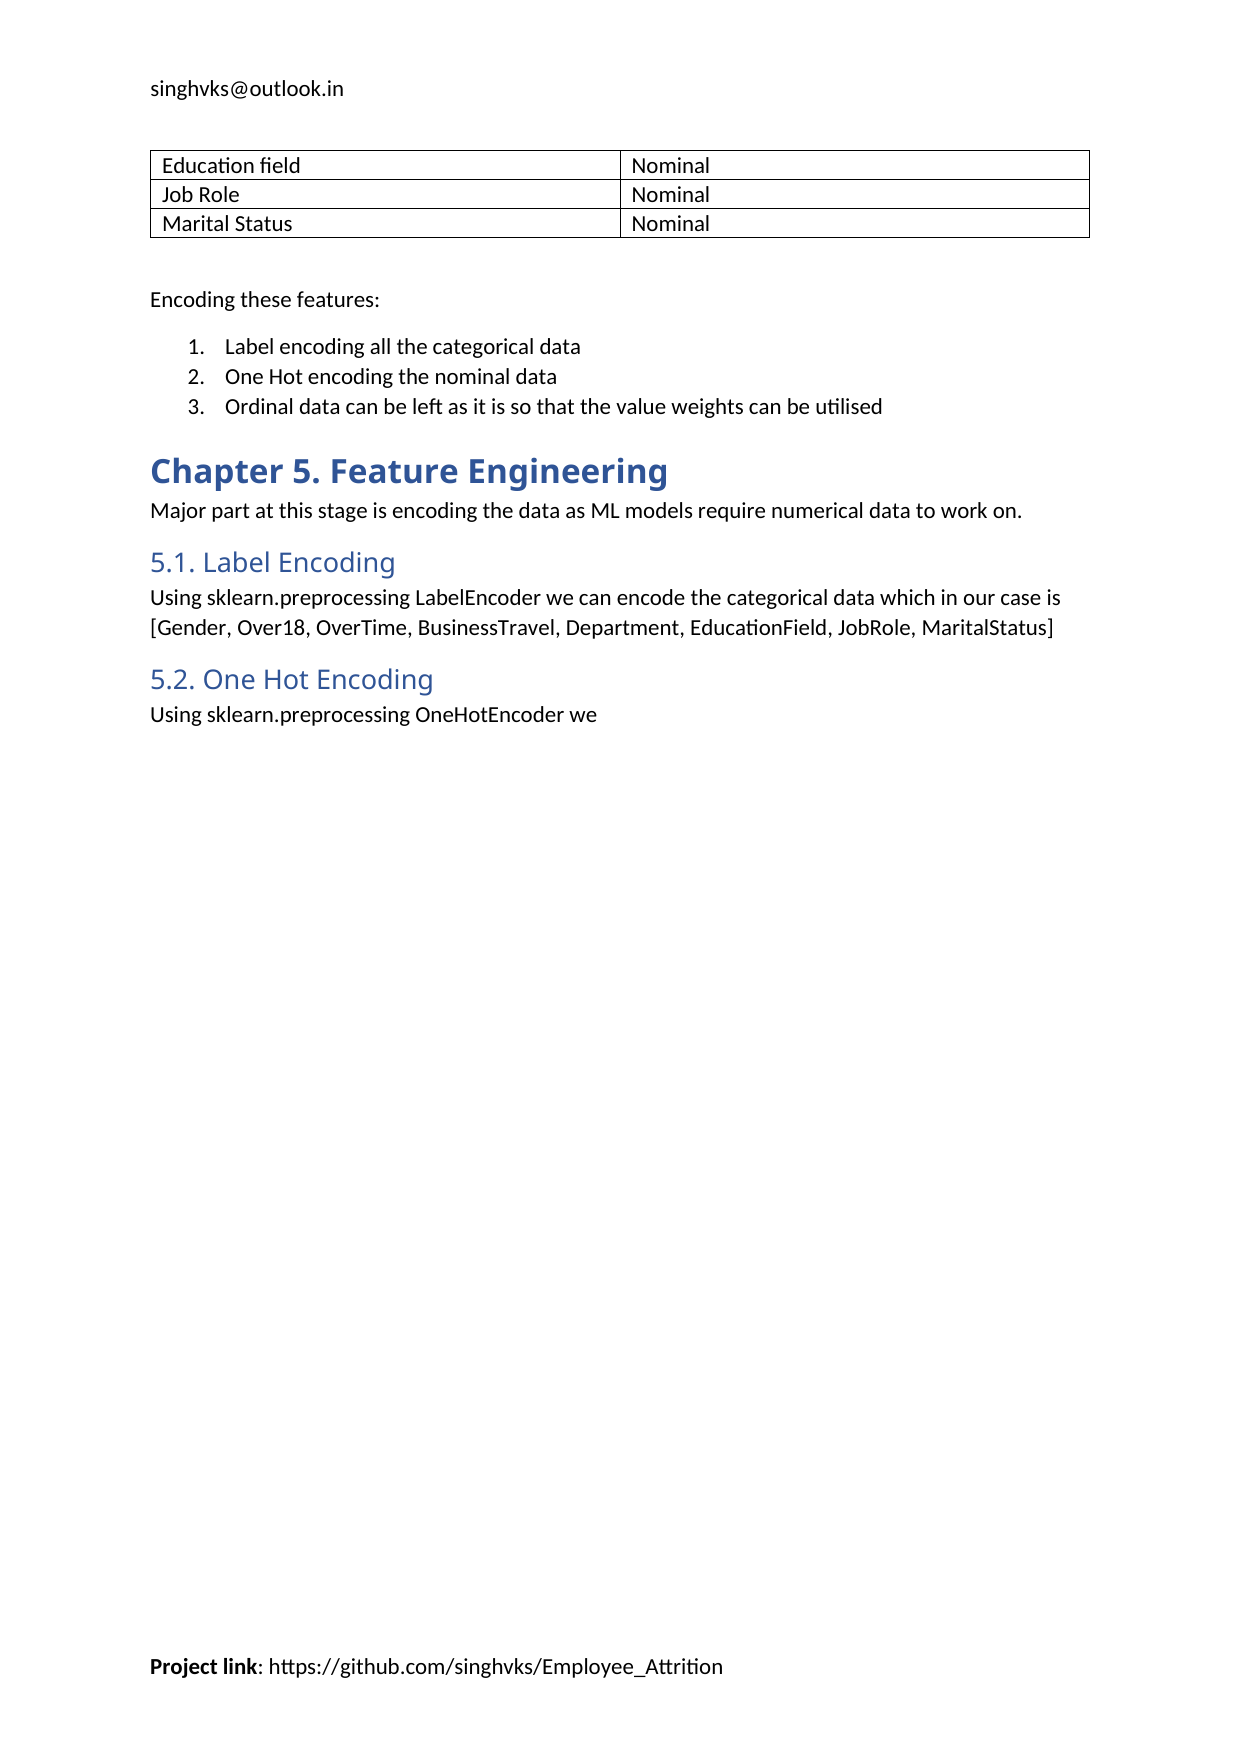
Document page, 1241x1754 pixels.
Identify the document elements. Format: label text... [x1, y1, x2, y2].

table_cell Nominal [621, 209, 1089, 237]
table_cell Education field [151, 151, 620, 179]
list One Hot encoding the nominal data [187, 362, 1090, 390]
text Using sklearn.preprocessing OneHotEncoder we [150, 700, 1090, 728]
text Major part at this stage is encoding the data as ML models require numerical data to work on. [150, 497, 1090, 524]
table_cell Marital Status [151, 209, 620, 237]
list Label encoding all the categorical data [187, 332, 1090, 360]
table_cell Job Role [151, 180, 620, 208]
text Encoding these features: [150, 285, 1090, 313]
table_cell Nominal [621, 151, 1089, 179]
text Using sklearn.preprocessing LabelEncoder we can encode the categorical data which in our case is [Gender, Over18, OverTime, BusinessTravel, Department, EducationField, JobRole, MaritalStatus] [150, 583, 1090, 641]
table_cell Nominal [621, 180, 1089, 208]
subtitle 5.1. Label Encoding [150, 543, 1090, 580]
subtitle 5.2. One Hot Encoding [150, 660, 1090, 697]
list Ordinal data can be left as it is so that the value weights can be utilised [187, 392, 1090, 420]
subtitle Chapter 5. Feature Engineering [150, 448, 1090, 493]
